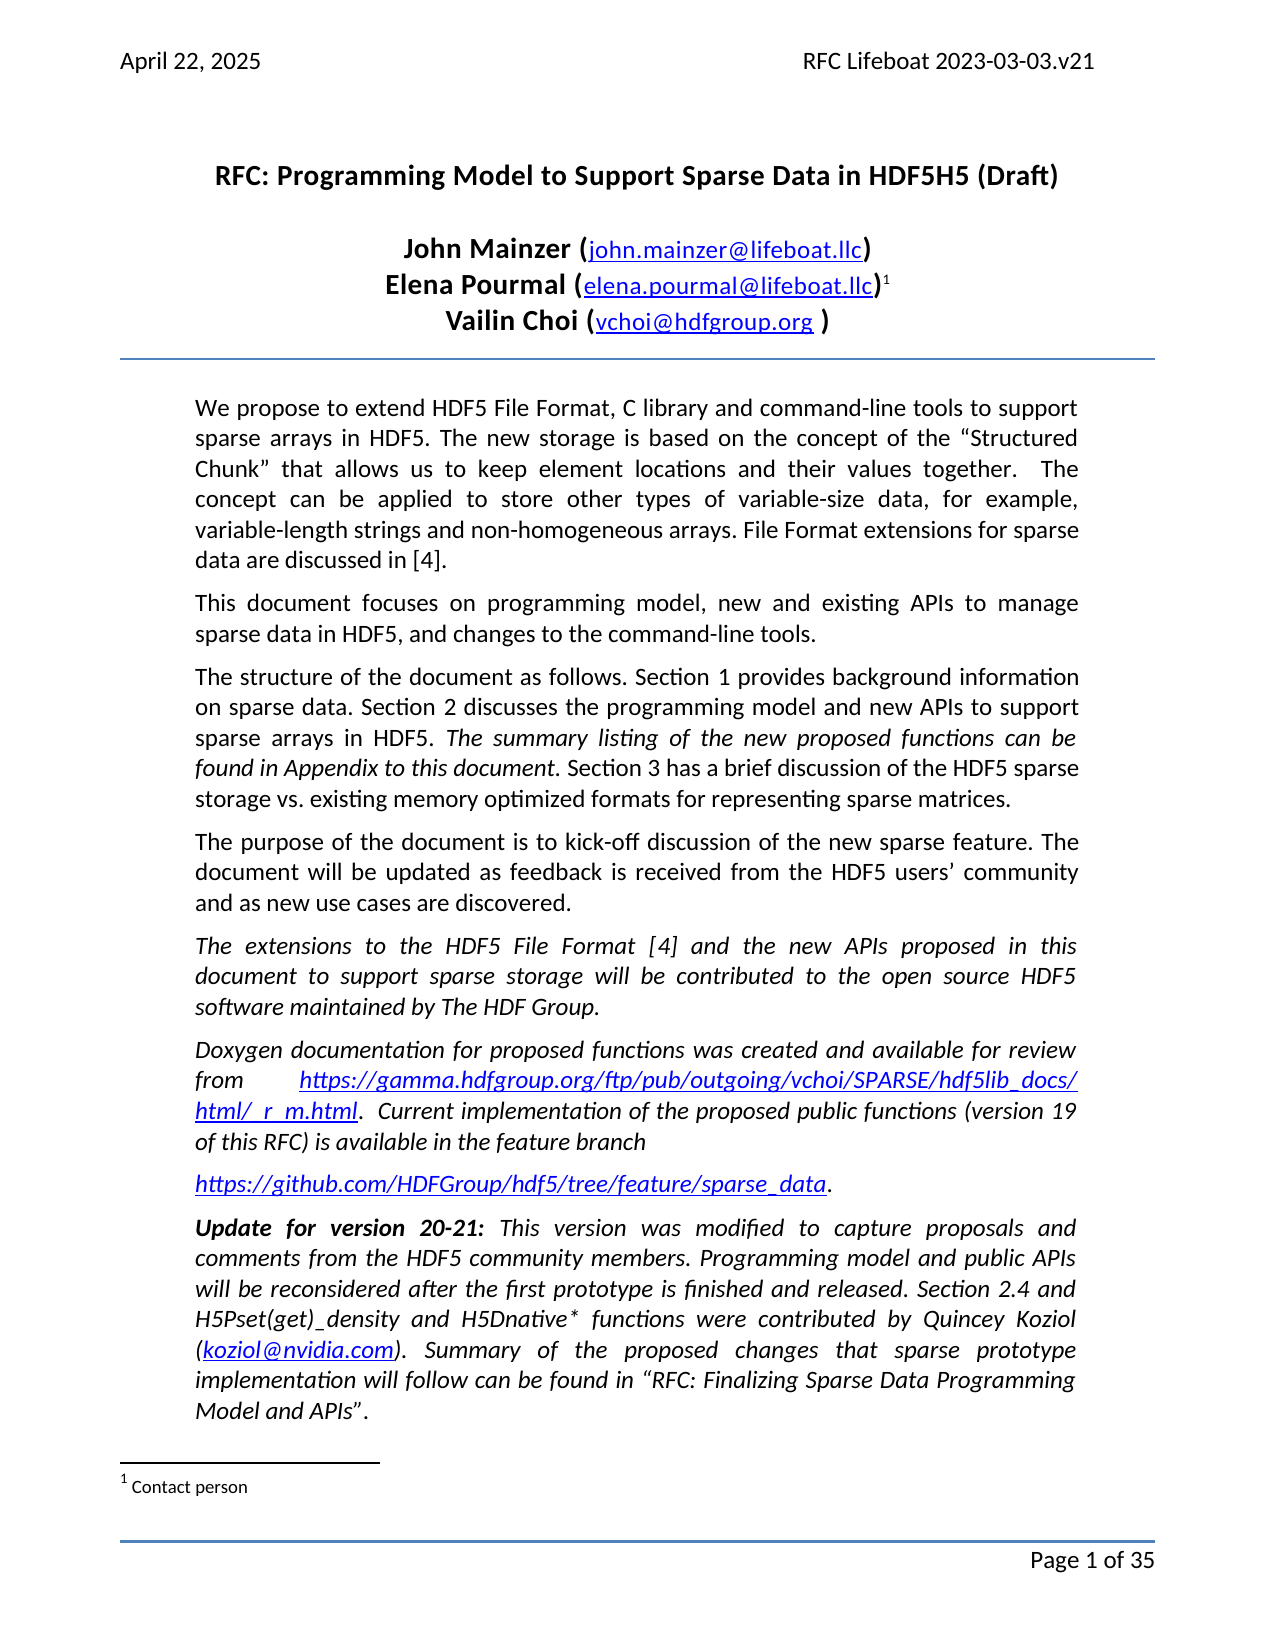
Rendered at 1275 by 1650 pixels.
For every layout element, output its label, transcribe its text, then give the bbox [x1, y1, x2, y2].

title RFC: Programming Model to Support Sparse Data in HDF5H5 (Draft) [120, 157, 1155, 193]
text Update for version 20-21: This version was modified to capture proposals and comments from the HDF5 community members. Programming model and public APIs will be reconsidered after the first prototype is finished and released. Section 2.4 and H5Pset(get)_density and H5Dnative* functions were contributed by Quincey Koziol (koziol@nvidia.com). Summary of the proposed changes that sparse prototype implementation will follow can be found in “RFC: Finalizing Sparse Data Programming Model and APIs”. [195, 1212, 1080, 1425]
text The structure of the document as follows. Section 1 provides background information on sparse data. Section 2 discusses the programming model and new APIs to support sparse arrays in HDF5. The summary listing of the new proposed functions can be found in Appendix to this document. Section 3 has a brief discussion of the HDF5 sparse storage vs. existing memory optimized formats for representing sparse matrices. [195, 661, 1080, 813]
text This document focuses on programming model, new and existing APIs to manage sparse data in HDF5, and changes to the command-line tools. [195, 587, 1080, 648]
text Doxygen documentation for proposed functions was created and available for review from https://gamma.hdfgroup.org/ftp/pub/outgoing/vchoi/SPARSE/hdf5lib_docs/html/_r_m.html. Current implementation of the proposed public functions (version 19 of this RFC) is available in the feature branch [195, 1034, 1080, 1156]
text We propose to extend HDF5 File Format, C library and command-line tools to support sparse arrays in HDF5. The new storage is based on the concept of the “Structured Chunk” that allows us to keep element locations and their values together. The concept can be applied to store other types of variable-size data, for example, variable-length strings and non-homogeneous arrays. File Format extensions for sparse data are discussed in [4]. [195, 392, 1080, 575]
text John Mainzer (john.mainzer@lifeboat.llc) [120, 231, 1155, 266]
text The purpose of the document is to kick-off discussion of the new sparse feature. The document will be updated as feedback is received from the HDF5 users’ community and as new use cases are discovered. [195, 826, 1080, 917]
text Vailin Choi (vchoi@hdfgroup.org ) [120, 302, 1155, 358]
text https://github.com/HDFGroup/hdf5/tree/feature/sparse_data. [195, 1169, 1080, 1199]
text Elena Pourmal (elena.pourmal@lifeboat.llc) [120, 266, 1155, 302]
text The extensions to the HDF5 File Format [4] and the new APIs proposed in this document to support sparse storage will be contributed to the open source HDF5 software maintained by The HDF Group. [195, 930, 1080, 1022]
